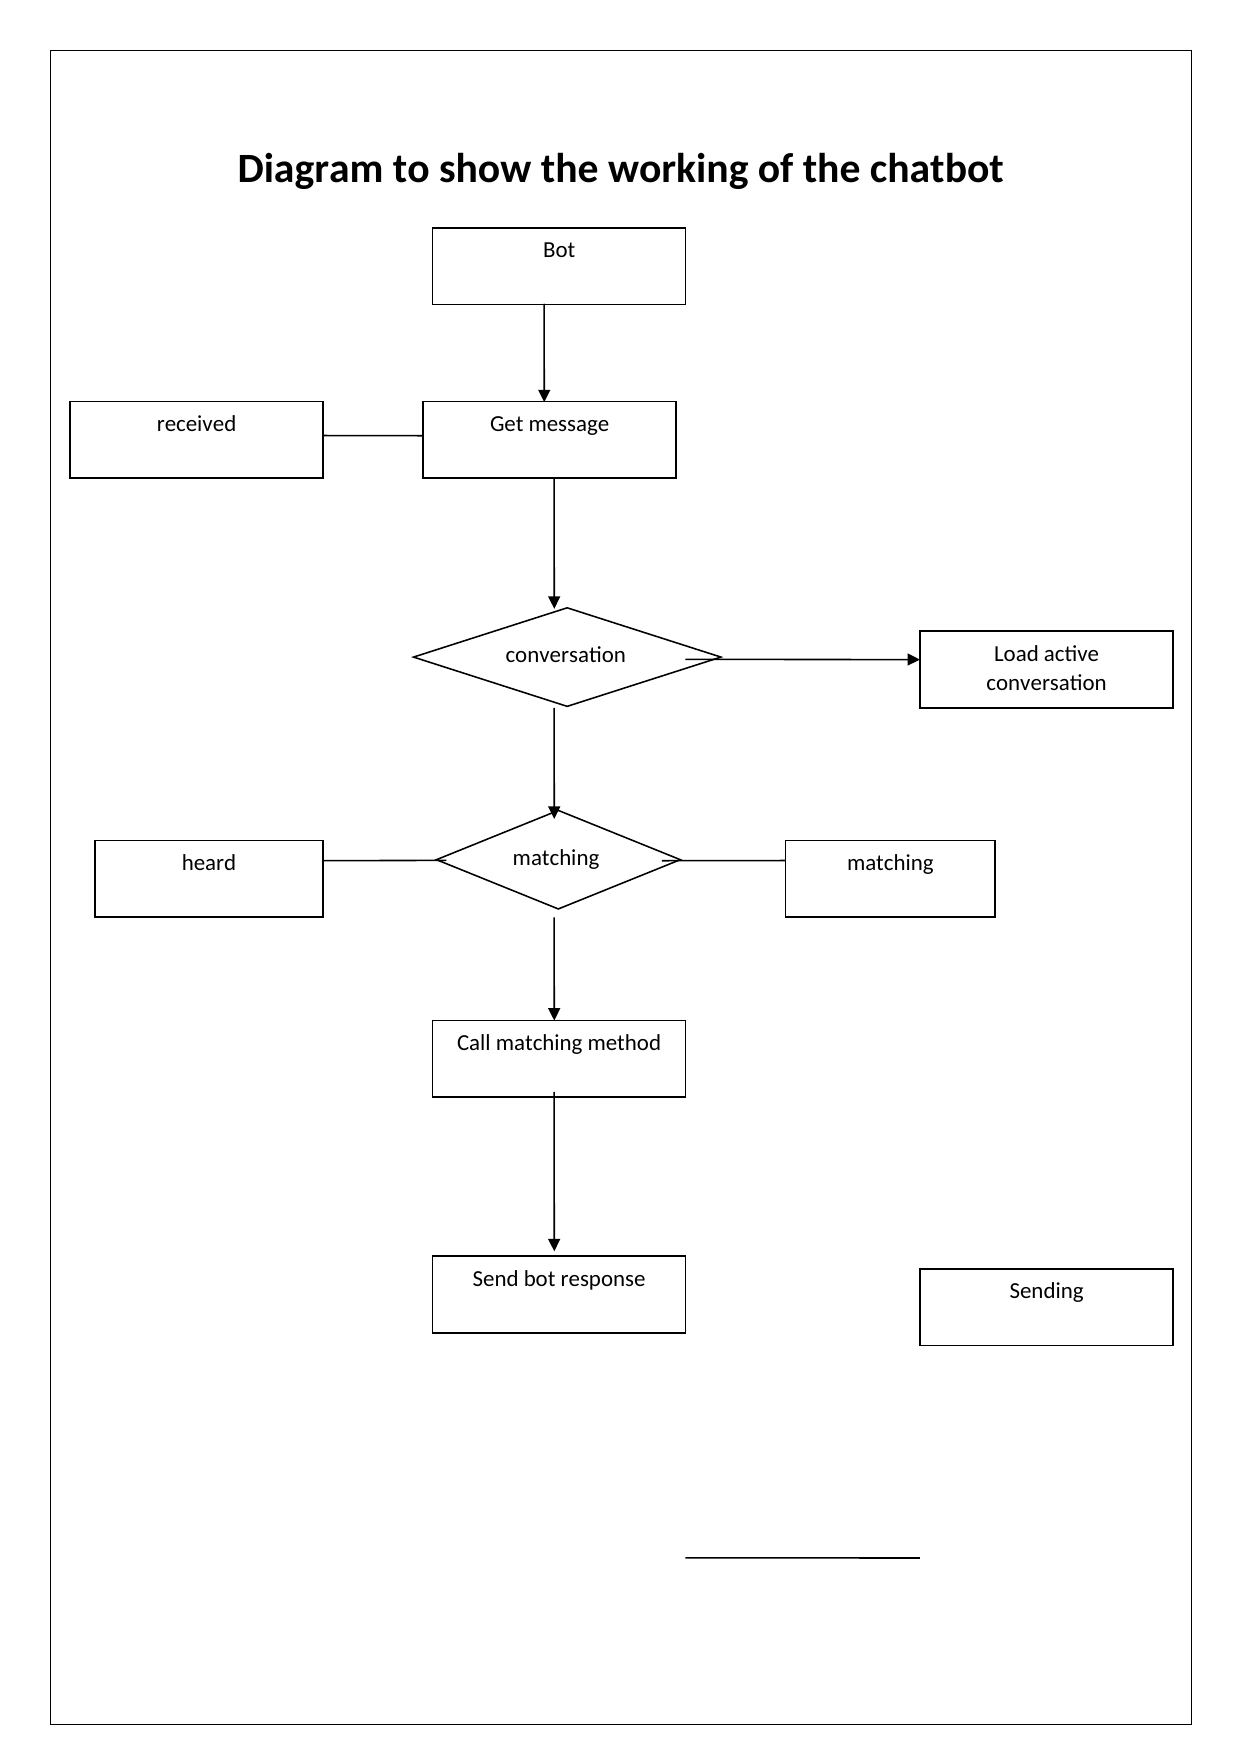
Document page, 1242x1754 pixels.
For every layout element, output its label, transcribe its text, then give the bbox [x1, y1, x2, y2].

text Diagram to show the working of the chatbot [135, 142, 1106, 192]
